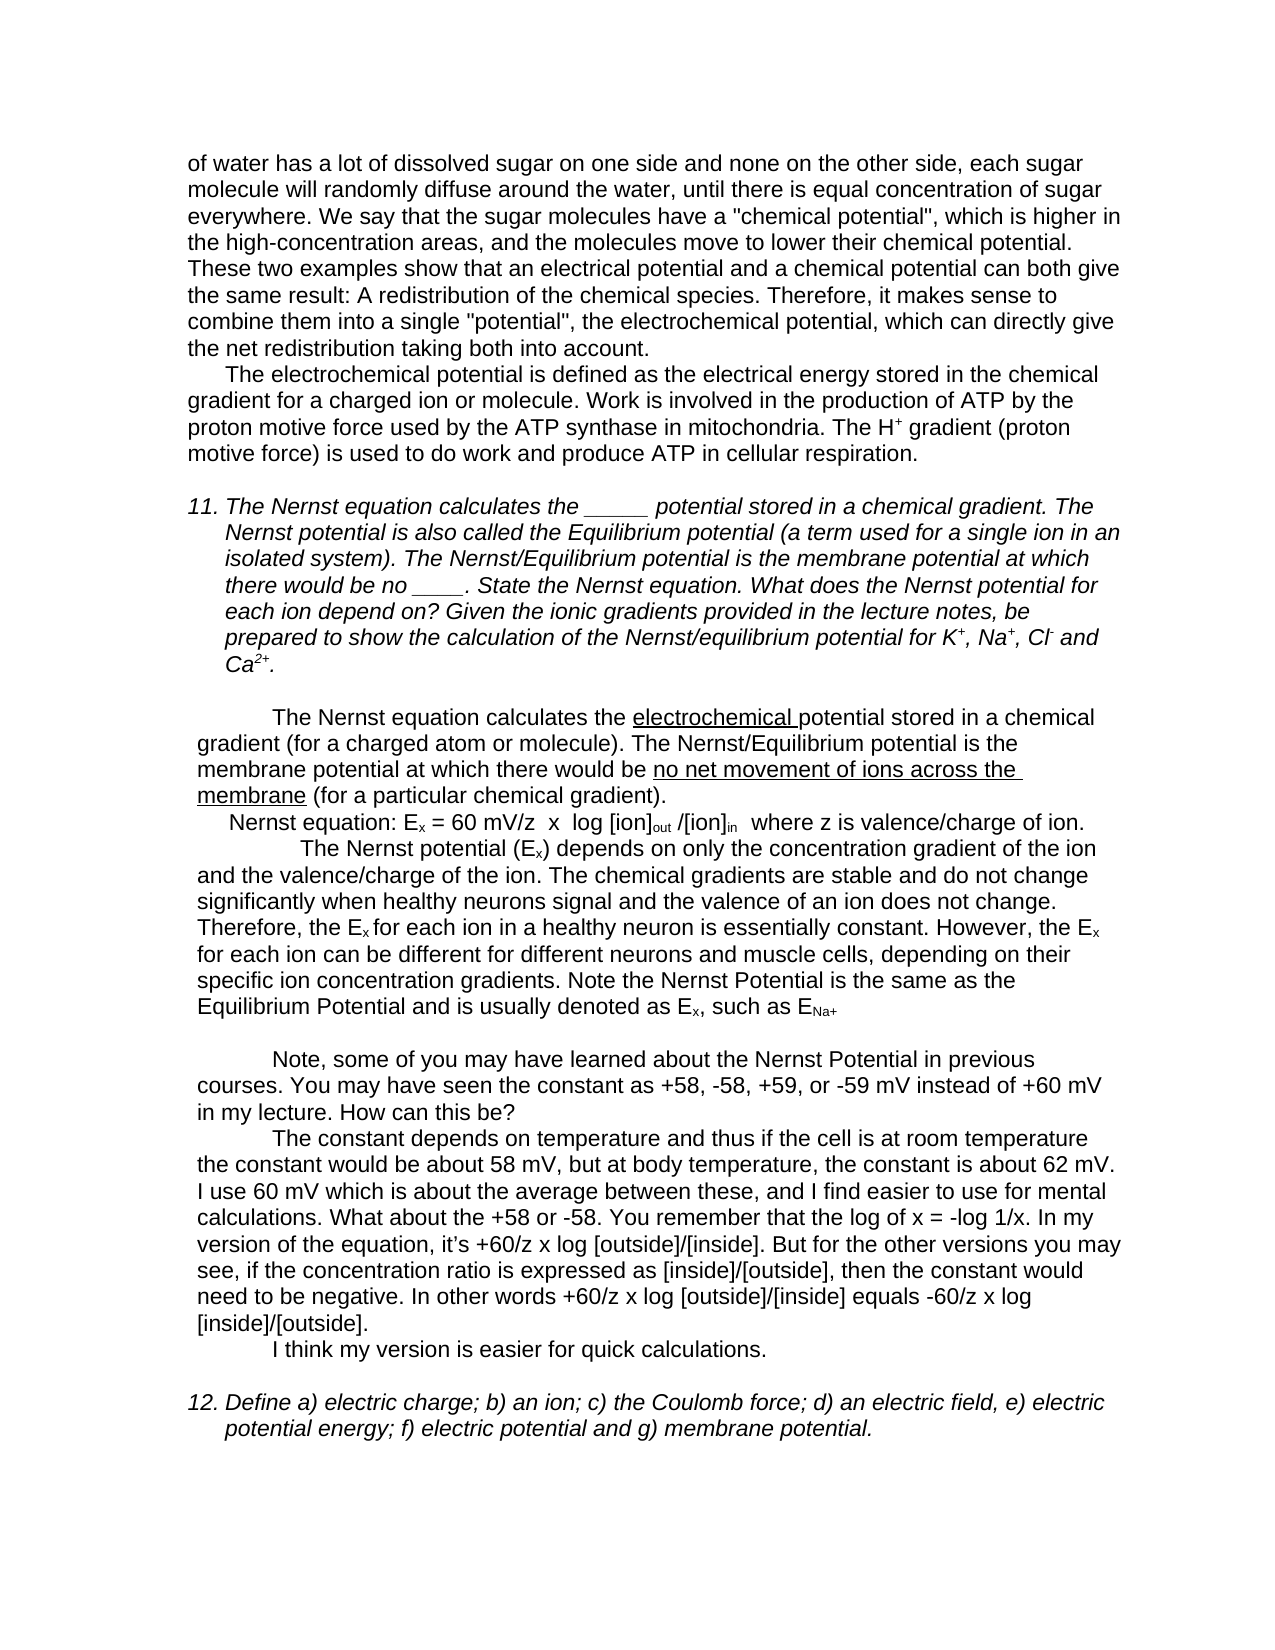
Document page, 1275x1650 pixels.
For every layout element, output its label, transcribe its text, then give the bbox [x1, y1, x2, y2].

list I think my version is easier for quick calculations. [197, 1336, 1125, 1362]
list The Nernst equation calculates the electrochemical potential stored in a chemical gradient (for a charged atom or molecule). The Nernst/Equilibrium potential is the membrane potential at which there would be no net movement of ions across the membrane (for a particular chemical gradient). [197, 703, 1125, 809]
list Nernst equation: Ex = 60 mV/z x log [ion]out /[ion]in where z is valence/charge of ion. [197, 809, 1125, 835]
list Note, some of you may have learned about the Nernst Potential in previous courses. You may have seen the constant as +58, -58, +59, or -59 mV instead of +60 mV in my lecture. How can this be? [197, 1046, 1125, 1125]
list The Nernst potential (Ex) depends on only the concentration gradient of the ion and the valence/charge of the ion. The chemical gradients are stable and do not change significantly when healthy neurons signal and the valence of an ion does not change. Therefore, the Ex for each ion in a healthy neuron is essentially constant. However, the Ex for each ion can be different for different neurons and muscle cells, depending on their specific ion concentration gradients. Note the Nernst Potential is the same as the Equilibrium Potential and is usually denoted as Ex, such as ENa+ [197, 835, 1125, 1020]
list The constant depends on temperature and thus if the cell is at room temperature the constant would be about 58 mV, but at body temperature, the constant is about 62 mV. I use 60 mV which is about the average between these, and I find easier to use for mental calculations. What about the +58 or -58. You remember that the log of x = -log 1/x. In my version of the equation, it’s +60/z x log [outside]/[inside]. But for the other versions you may see, if the concentration ratio is expressed as [inside]/[outside], then the constant would need to be negative. In other words +60/z x log [outside]/[inside] equals -60/z x log [inside]/[outside]. [197, 1125, 1125, 1336]
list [187, 150, 1125, 361]
list The electrochemical potential is defined as the electrical energy stored in the chemical gradient for a charged ion or molecule. Work is involved in the production of ATP by the proton motive force used by the ATP synthase in mitochondria. The H+ gradient (proton motive force) is used to do work and produce ATP in cellular respiration. [187, 361, 1125, 466]
list The Nernst equation calculates the _____ potential stored in a chemical gradient. The Nernst potential is also called the Equilibrium potential (a term used for a single ion in an isolated system). The Nernst/Equilibrium potential is the membrane potential at which there would be no ____. State the Nernst equation. What does the Nernst potential for each ion depend on? Given the ionic gradients provided in the lecture notes, be prepared to show the calculation of the Nernst/equilibrium potential for K+, Na+, Cl- and Ca2+. [187, 493, 1125, 677]
list Define a) electric charge; b) an ion; c) the Coulomb force; d) an electric field, e) electric potential energy; f) electric potential and g) membrane potential. [187, 1389, 1125, 1441]
